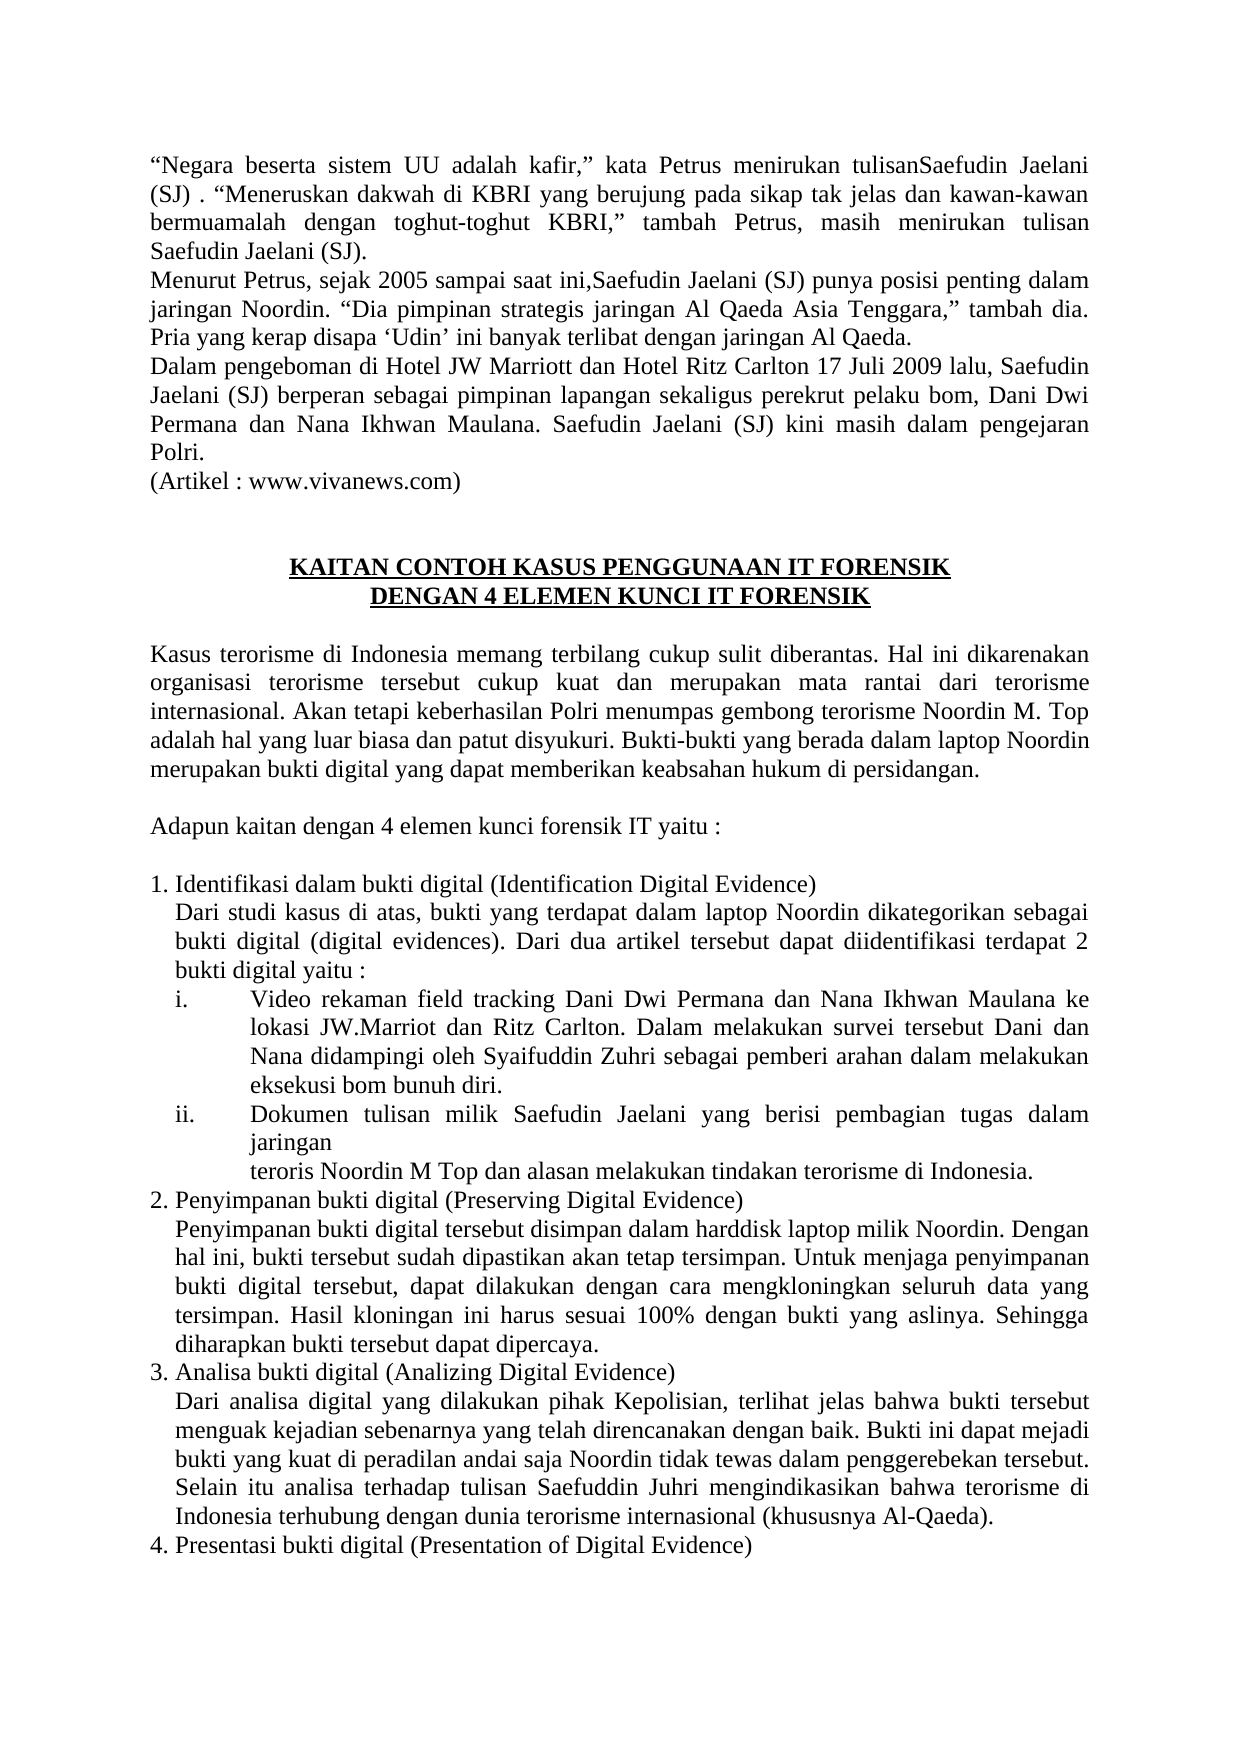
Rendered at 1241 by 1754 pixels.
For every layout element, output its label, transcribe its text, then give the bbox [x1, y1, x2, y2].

list Dokumen tulisan milik Saefudin Jaelani yang berisi pembagian tugas dalam jaringan [175, 1099, 1090, 1156]
text (Artikel : www.vivanews.com) [150, 466, 1090, 495]
text “Negara beserta sistem UU adalah kafir,” kata Petrus menirukan tulisanSaefudin Jaelani (SJ) . “Meneruskan dakwah di KBRI yang berujung pada sikap tak jelas dan kawan-kawan bermuamalah dengan toghut-toghut KBRI,” tambah Petrus, masih menirukan tulisan Saefudin Jaelani (SJ). [150, 150, 1090, 265]
text 4. Presentasi bukti digital (Presentation of Digital Evidence) [150, 1530, 1090, 1559]
text Dalam pengeboman di Hotel JW Marriott dan Hotel Ritz Carlton 17 Juli 2009 lalu, Saefudin Jaelani (SJ) berperan sebagai pimpinan lapangan sekaligus perekrut pelaku bom, Dani Dwi Permana dan Nana Ikhwan Maulana. Saefudin Jaelani (SJ) kini masih dalam pengejaran Polri. [150, 351, 1090, 466]
text DENGAN 4 ELEMEN KUNCI IT FORENSIK [150, 581, 1090, 610]
text Adapun kaitan dengan 4 elemen kunci forensik IT yaitu : [150, 811, 1090, 840]
text 1. Identifikasi dalam bukti digital (Identification Digital Evidence) [150, 869, 1090, 897]
text 2. Penyimpanan bukti digital (Preserving Digital Evidence) [150, 1185, 1090, 1214]
text Penyimpanan bukti digital tersebut disimpan dalam harddisk laptop milik Noordin. Dengan hal ini, bukti tersebut sudah dipastikan akan tetap tersimpan. Untuk menjaga penyimpanan bukti digital tersebut, dapat dilakukan dengan cara mengkloningkan seluruh data yang tersimpan. Hasil kloningan ini harus sesuai 100% dengan bukti yang aslinya. Sehingga diharapkan bukti tersebut dapat dipercaya. [175, 1214, 1090, 1357]
text Kasus terorisme di Indonesia memang terbilang cukup sulit diberantas. Hal ini dikarenakan organisasi terorisme tersebut cukup kuat dan merupakan mata rantai dari terorisme internasional. Akan tetapi keberhasilan Polri menumpas gembong terorisme Noordin M. Top adalah hal yang luar biasa dan patut disyukuri. Bukti-bukti yang berada dalam laptop Noordin merupakan bukti digital yang dapat memberikan keabsahan hukum di persidangan. [150, 639, 1090, 782]
text Dari studi kasus di atas, bukti yang terdapat dalam laptop Noordin dikategorikan sebagai bukti digital (digital evidences). Dari dua artikel tersebut dapat diidentifikasi terdapat 2 bukti digital yaitu : [175, 897, 1090, 984]
text KAITAN CONTOH KASUS PENGGUNAAN IT FORENSIK [150, 552, 1090, 581]
text teroris Noordin M Top dan alasan melakukan tindakan terorisme di Indonesia. [250, 1156, 1090, 1185]
list Video rekaman field tracking Dani Dwi Permana dan Nana Ikhwan Maulana ke lokasi JW.Marriot dan Ritz Carlton. Dalam melakukan survei tersebut Dani dan Nana didampingi oleh Syaifuddin Zuhri sebagai pemberi arahan dalam melakukan eksekusi bom bunuh diri. [175, 984, 1090, 1099]
text Dari analisa digital yang dilakukan pihak Kepolisian, terlihat jelas bahwa bukti tersebut menguak kejadian sebenarnya yang telah direncanakan dengan baik. Bukti ini dapat mejadi bukti yang kuat di peradilan andai saja Noordin tidak tewas dalam penggerebekan tersebut. Selain itu analisa terhadap tulisan Saefuddin Juhri mengindikasikan bahwa terorisme di Indonesia terhubung dengan dunia terorisme internasional (khususnya Al-Qaeda). [175, 1386, 1090, 1530]
text 3. Analisa bukti digital (Analizing Digital Evidence) [150, 1357, 1090, 1386]
text Menurut Petrus, sejak 2005 sampai saat ini,Saefudin Jaelani (SJ) punya posisi penting dalam jaringan Noordin. “Dia pimpinan strategis jaringan Al Qaeda Asia Tenggara,” tambah dia. Pria yang kerap disapa ‘Udin’ ini banyak terlibat dengan jaringan Al Qaeda. [150, 265, 1090, 351]
